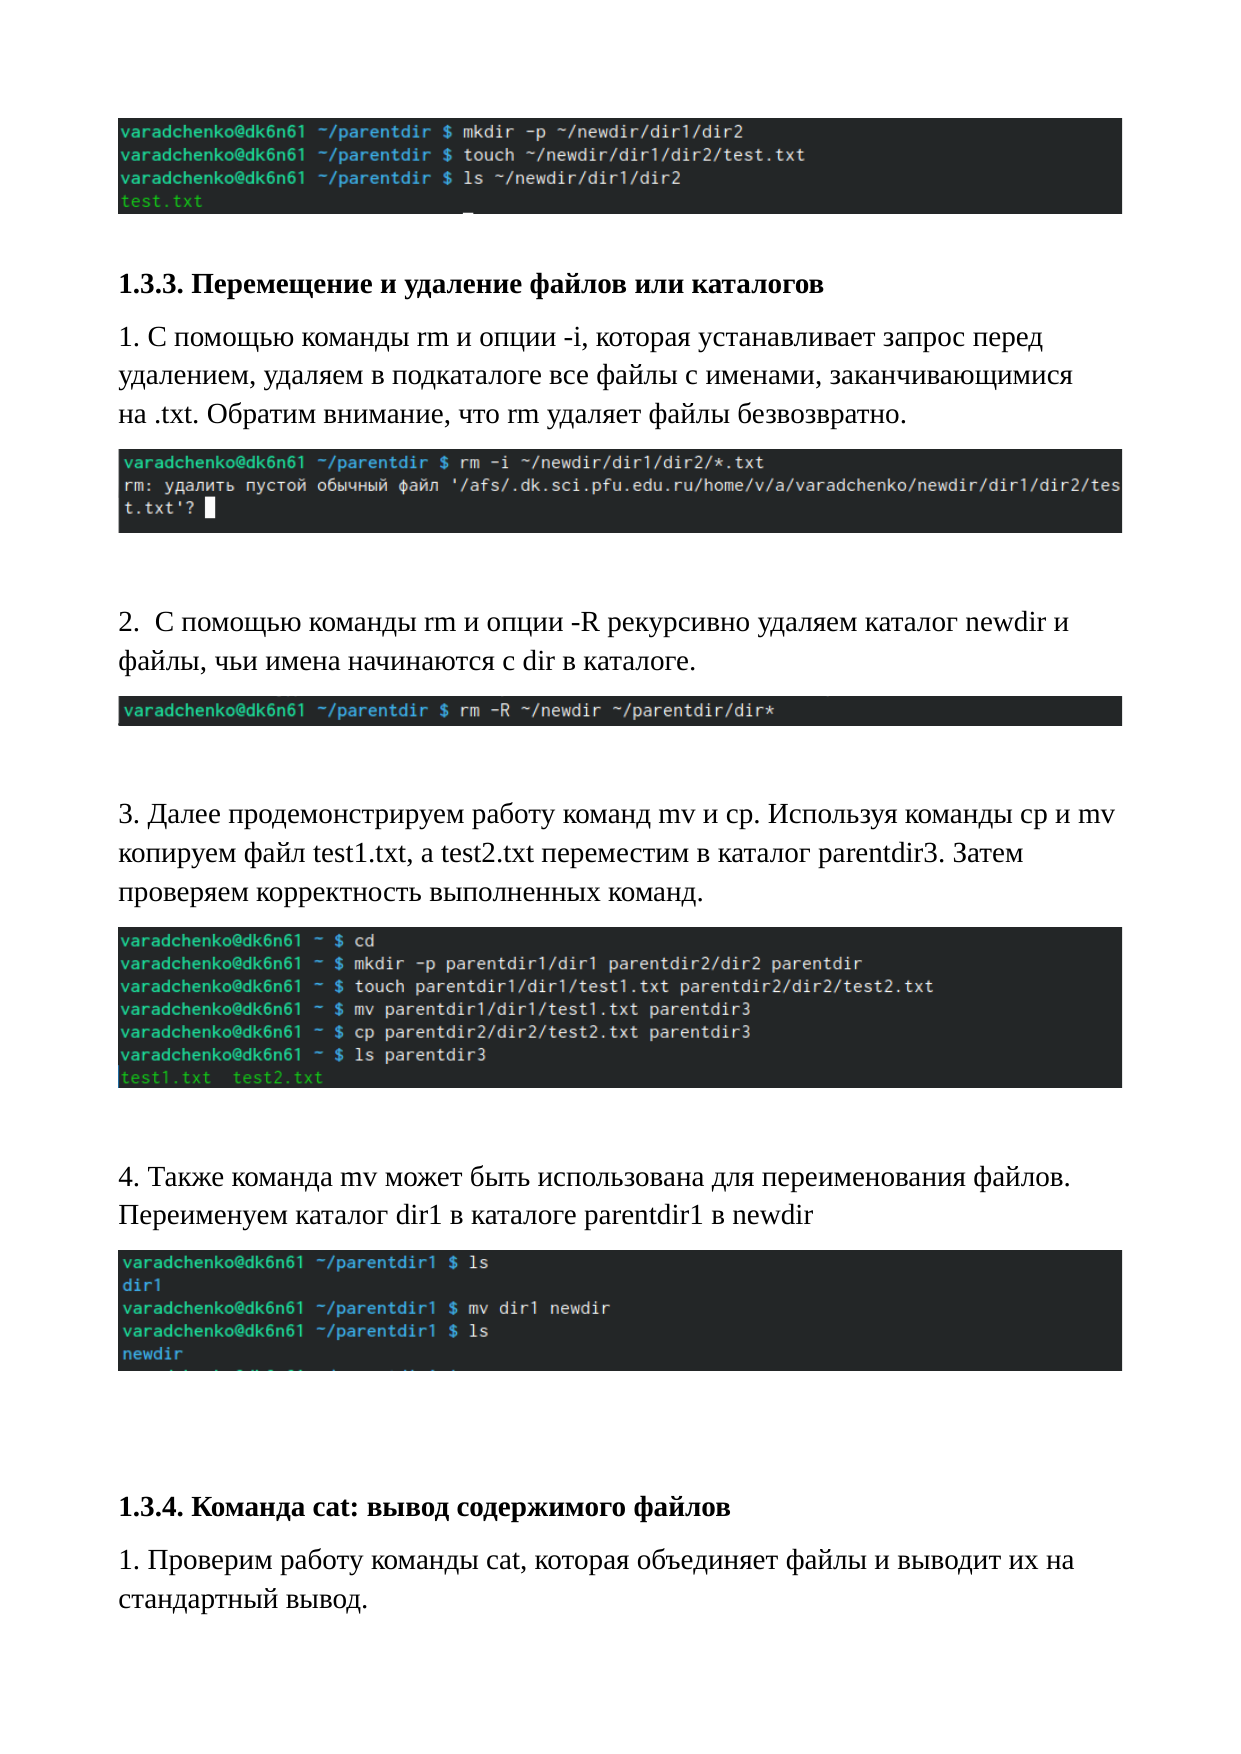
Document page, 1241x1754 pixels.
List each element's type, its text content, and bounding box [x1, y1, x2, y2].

text 1.3.4. Команда cat: вывод содержимого файлов [118, 1489, 1122, 1523]
picture [118, 118, 1123, 214]
text 1.3.3. Перемещение и удаление файлов или каталогов [118, 266, 1122, 299]
text 4. Также команда mv может быть использована для переименования файлов. Переименуем каталог dir1 в каталоге parentdir1 в newdir [118, 1159, 1122, 1231]
picture [118, 1250, 1123, 1371]
text 3. Далее продемонстрируем работу команд mv и cp. Используя команды cp и mv копируем файл test1.txt, а test2.txt переместим в каталог parentdir3. Затем проверяем корректность выполненных команд. [118, 797, 1122, 907]
picture [118, 449, 1123, 533]
picture [118, 696, 1123, 726]
picture [118, 927, 1123, 1088]
text 1. Проверим работу команды cat, которая объединяет файлы и выводит их на стандартный вывод. [118, 1542, 1122, 1614]
text 2. С помощью команды rm и опции -R рекурсивно удаляем каталог newdir и файлы, чьи имена начинаются с dir в каталоге. [118, 604, 1122, 676]
text 1. С помощью команды rm и опции -i, которая устанавливает запрос перед удалением, удаляем в подкаталоге все файлы с именами, заканчивающимися на .txt. Обратим внимание, что rm удаляет файлы безвозвратно. [118, 319, 1122, 429]
